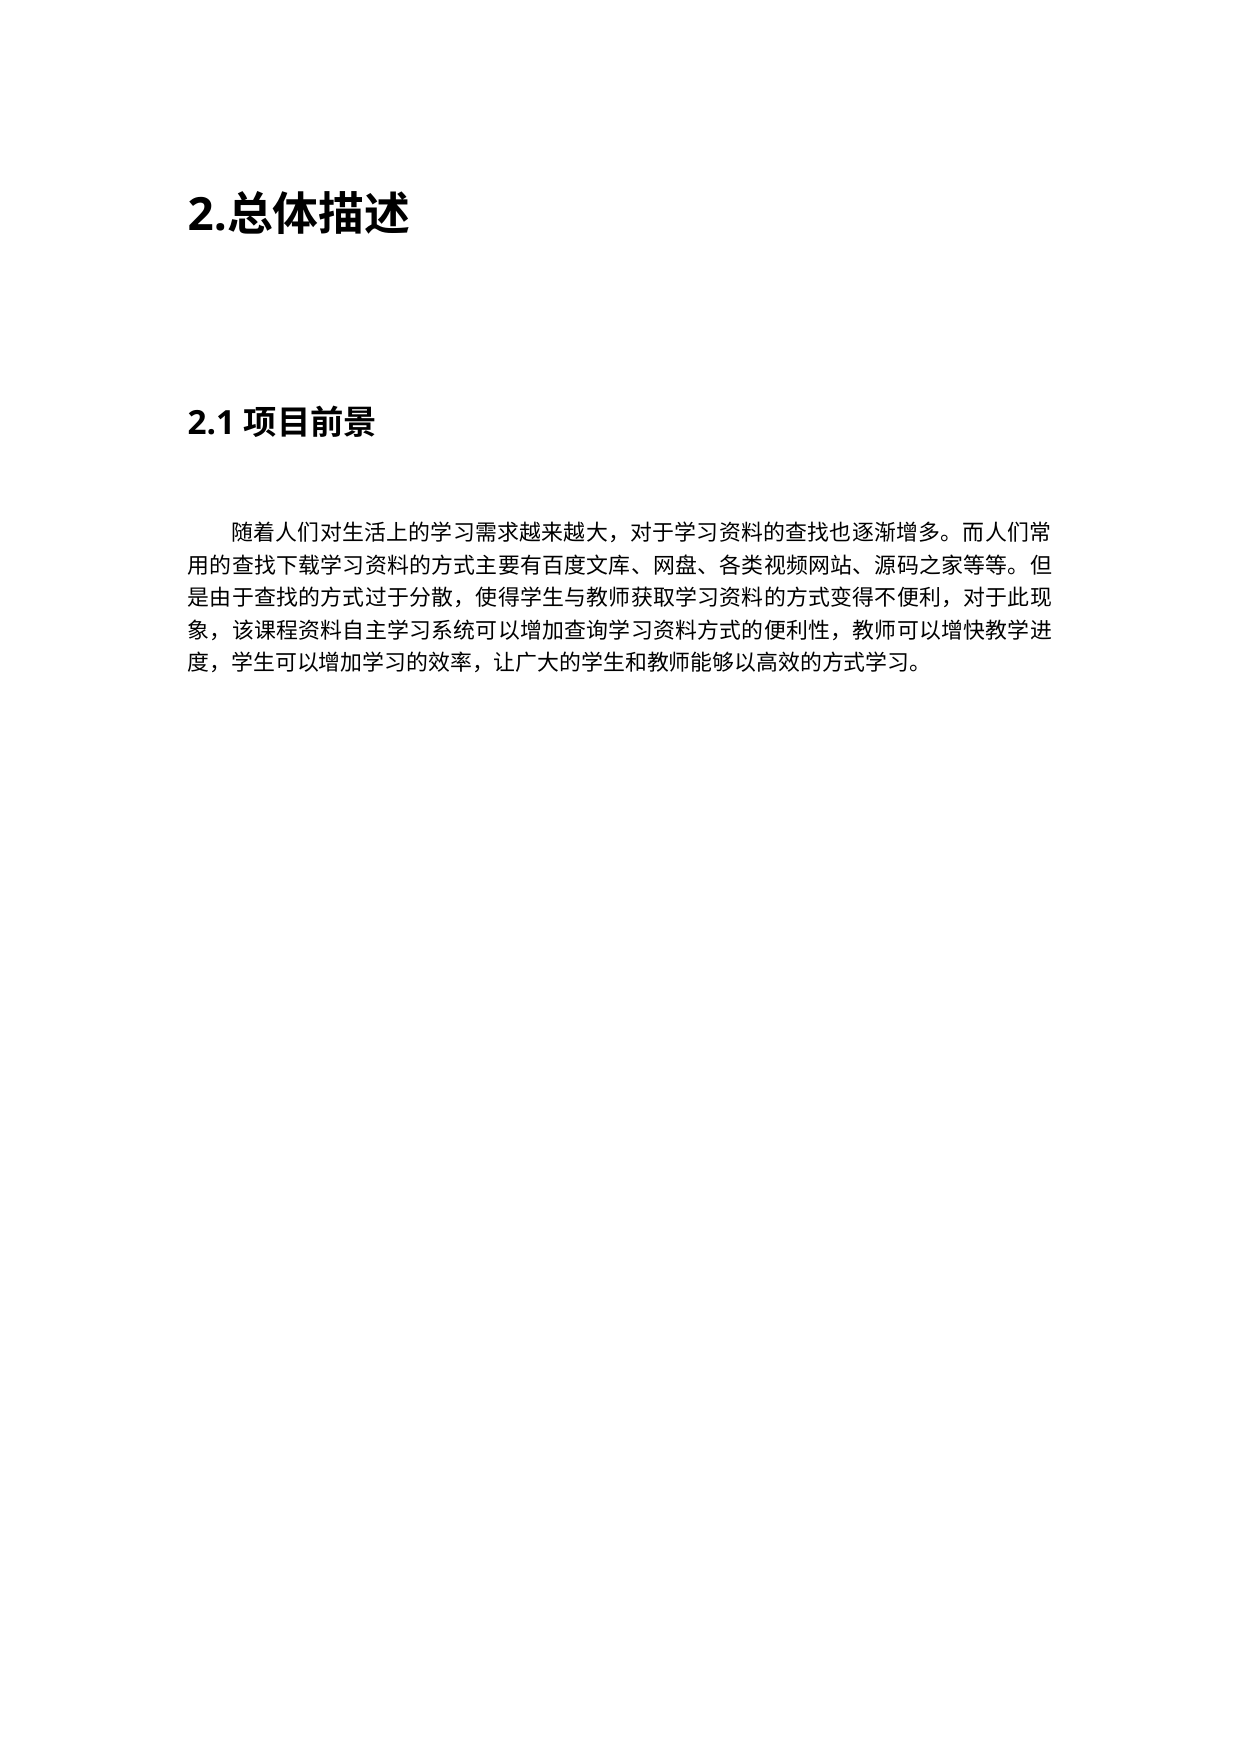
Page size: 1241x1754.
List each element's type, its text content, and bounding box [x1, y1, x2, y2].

text 随着人们对生活上的学习需求越来越大，对于学习资料的查找也逐渐增多。而人们常用的查找下载学习资料的方式主要有百度文库、网盘、各类视频网站、源码之家等等。但是由于查找的方式过于分散，使得学生与教师获取学习资料的方式变得不便利，对于此现象，该课程资料自主学习系统可以增加查询学习资料方式的便利性，教师可以增快教学进度，学生可以增加学习的效率，让广大的学生和教师能够以高效的方式学习。 [187, 515, 1053, 677]
subtitle 2.1 项目前景 [187, 388, 1053, 453]
subtitle 2.总体描述 [187, 162, 1053, 259]
